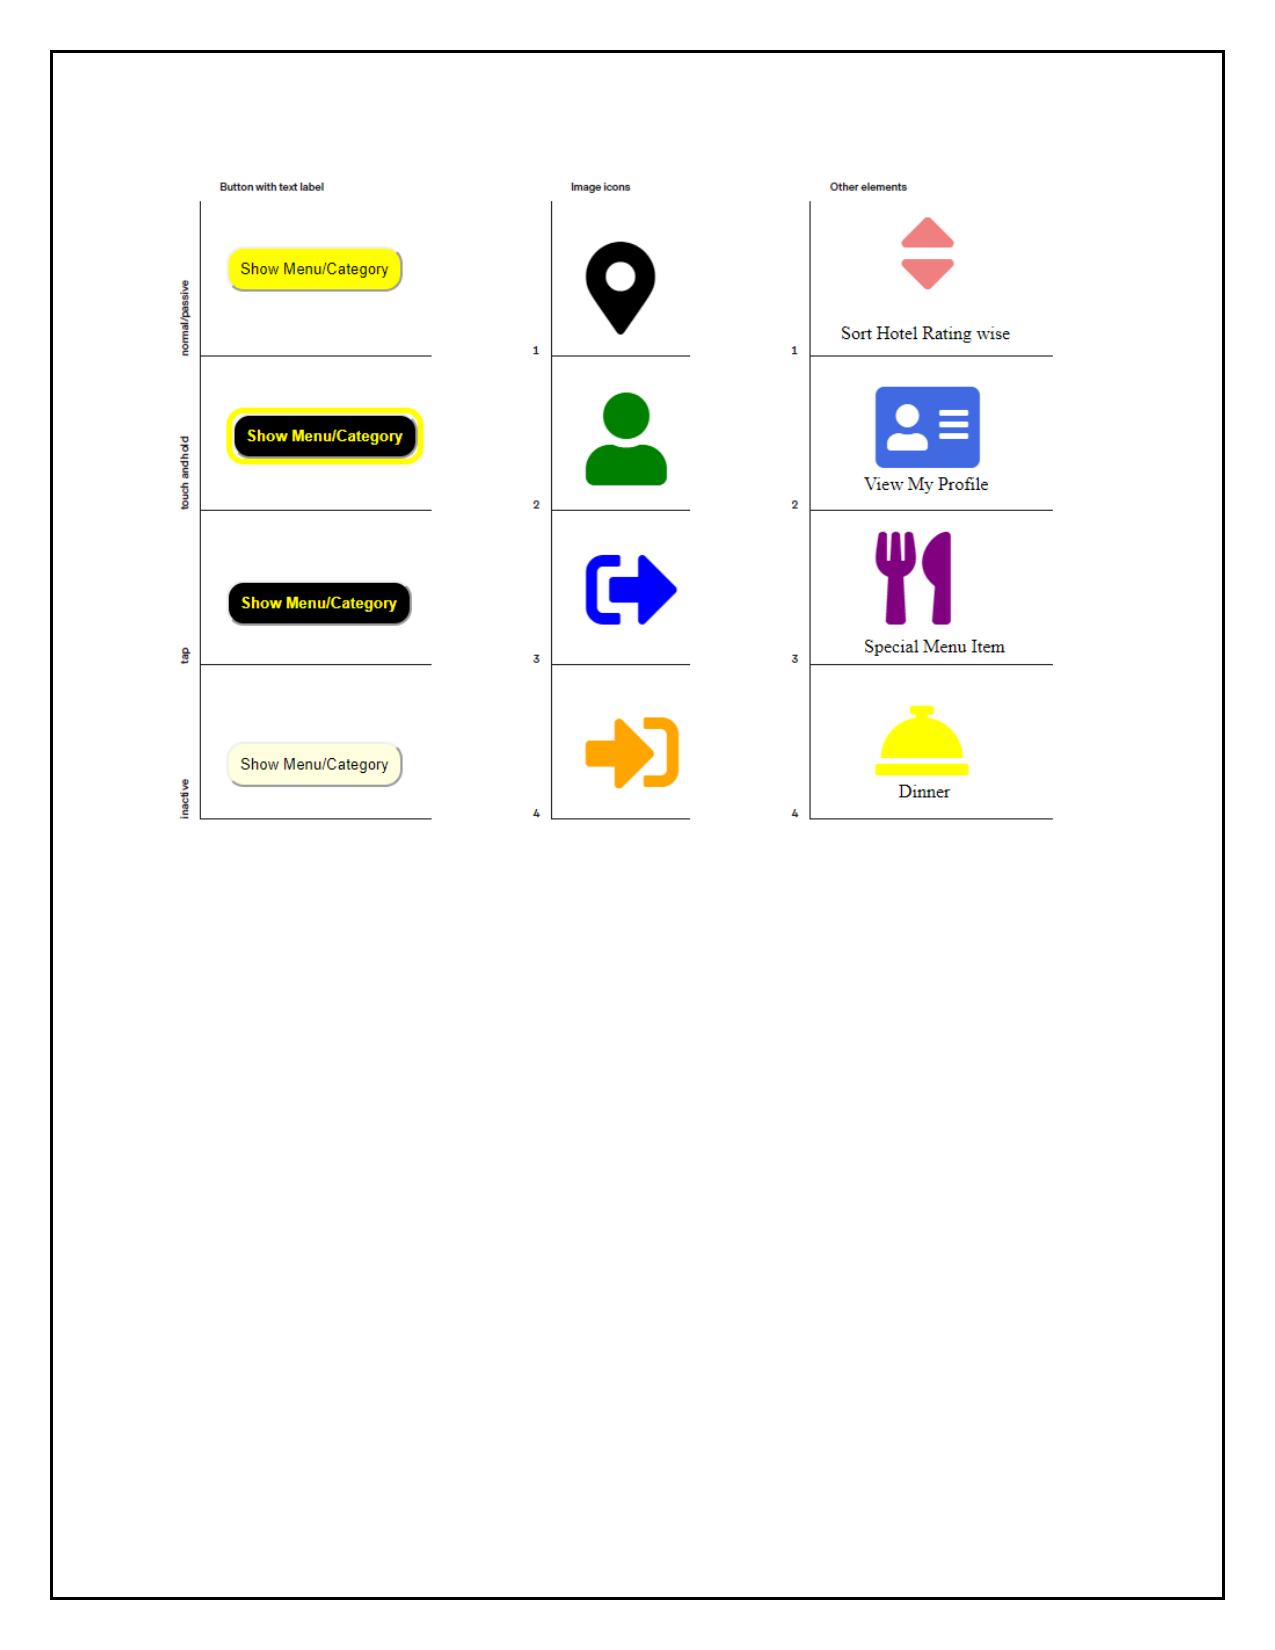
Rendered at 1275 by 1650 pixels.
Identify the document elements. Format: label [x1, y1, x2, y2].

picture [150, 150, 1125, 859]
